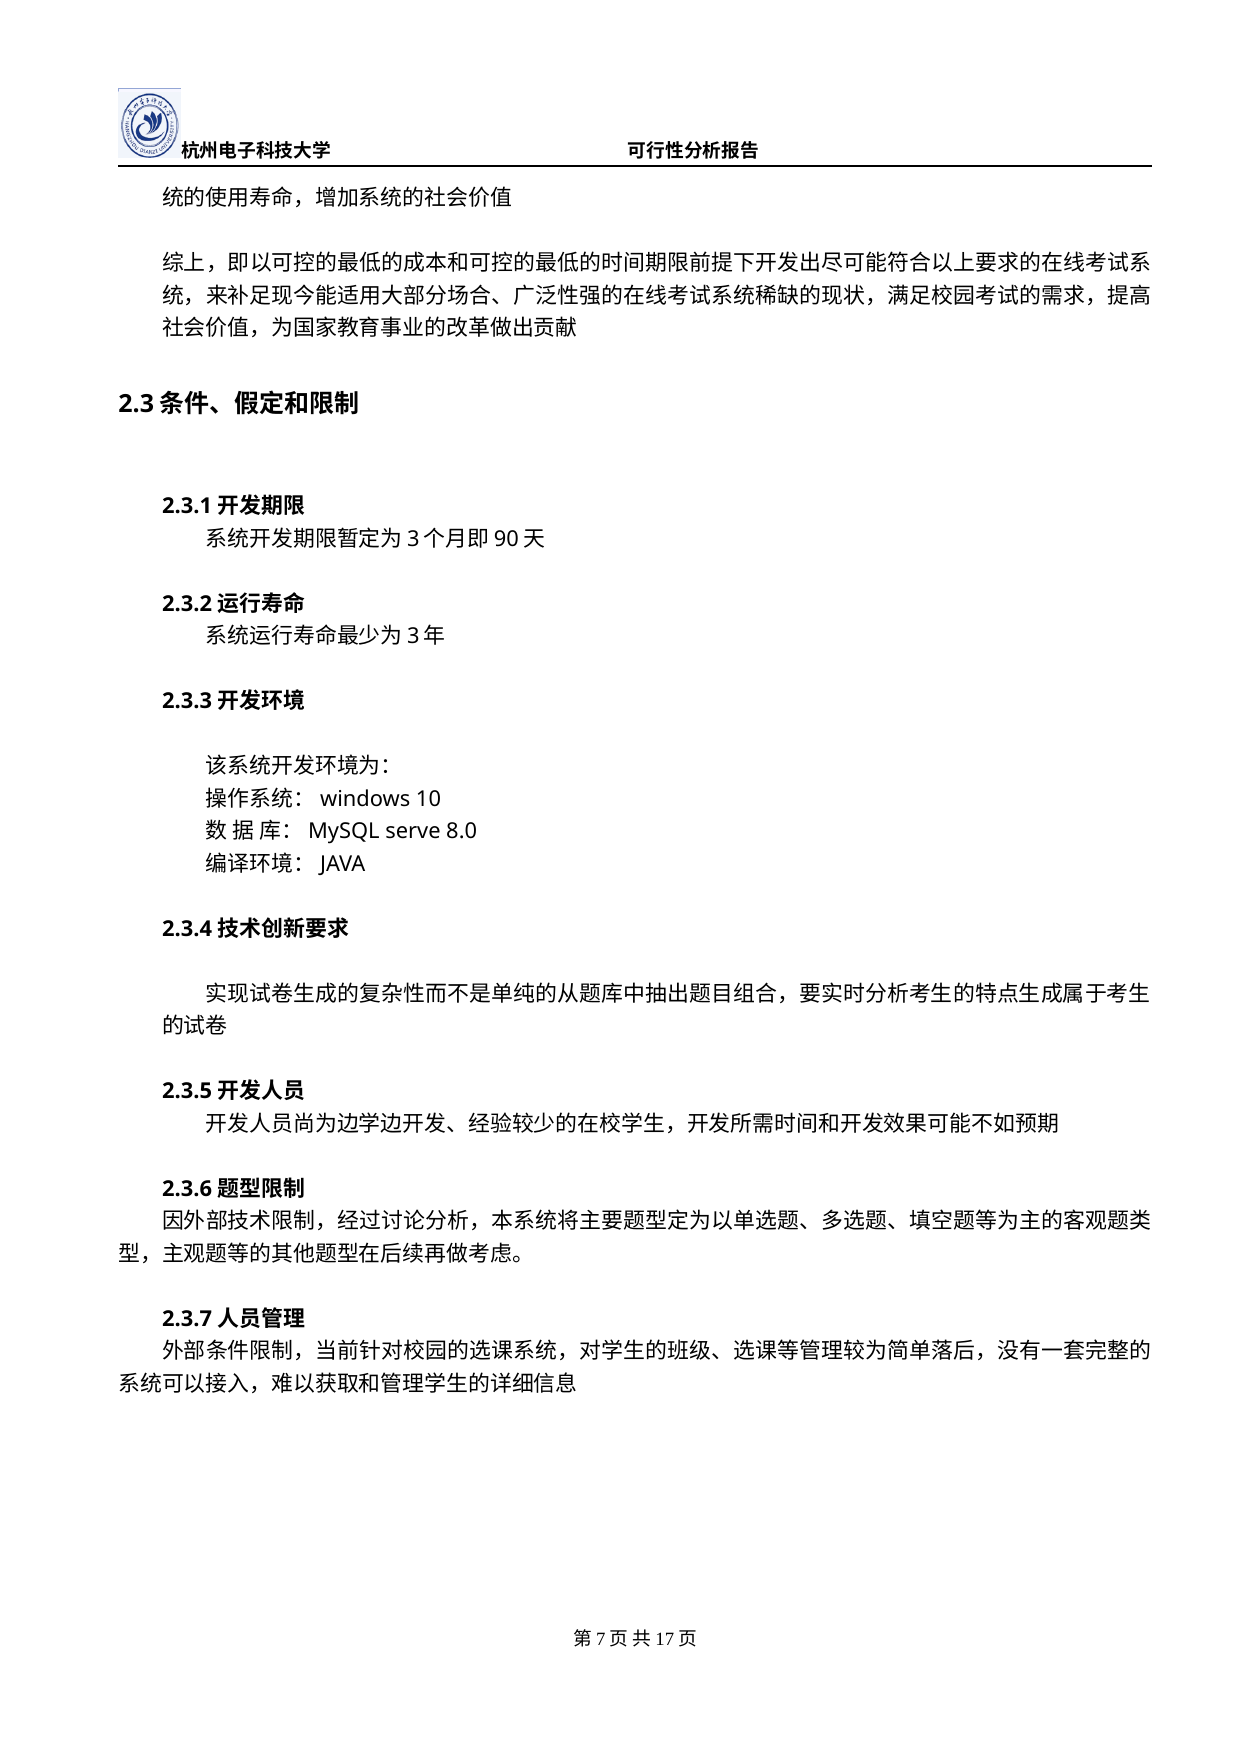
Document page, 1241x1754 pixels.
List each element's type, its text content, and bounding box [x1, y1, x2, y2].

text 实现试卷生成的复杂性而不是单纯的从题库中抽出题目组合，要实时分析考生的特点生成属于考生的试卷 [162, 976, 1152, 1041]
picture [118, 88, 181, 158]
text 操作系统： windows 10 [162, 781, 1152, 813]
text 数 据 库： MySQL serve 8.0 [162, 813, 1152, 846]
text 可移植性、可扩展性和优秀的重用性：系统应拥有较强的可移植性、可扩展性和优秀的重用性，延长系统的使用寿命，增加系统的社会价值 [162, 180, 1152, 212]
text 该系统开发环境为： [162, 748, 1152, 781]
text 2.3.6 题型限制 [162, 1171, 1152, 1203]
text 2.3.1 开发期限 [162, 488, 1152, 521]
text 因外部技术限制，经过讨论分析，本系统将主要题型定为以单选题、多选题、填空题等为主的客观题类型，主观题等的其他题型在后续再做考虑。 [118, 1203, 1152, 1268]
text 系统开发期限暂定为3个月即90天 [162, 521, 1152, 553]
text 综上，即以可控的最低的成本和可控的最低的时间期限前提下开发出尽可能符合以上要求的在线考试系统，来补足现今能适用大部分场合、广泛性强的在线考试系统稀缺的现状，满足校园考试的需求，提高社会价值，为国家教育事业的改革做出贡献 [162, 245, 1152, 342]
text 2.3.4 技术创新要求 [162, 911, 1152, 943]
text 外部条件限制，当前针对校园的选课系统，对学生的班级、选课等管理较为简单落后，没有一套完整的系统可以接入，难以获取和管理学生的详细信息 [118, 1333, 1152, 1398]
text 编译环境： JAVA [162, 846, 1152, 878]
subtitle 2.3条件、假定和限制 [118, 369, 1152, 434]
text 2.3.3 开发环境 [162, 683, 1152, 716]
text 2.3.7 人员管理 [162, 1301, 1152, 1333]
text 2.3.5 开发人员 [162, 1073, 1152, 1106]
text 系统运行寿命最少为3年 [162, 618, 1152, 651]
text 2.3.2 运行寿命 [162, 586, 1152, 618]
text 开发人员尚为边学边开发、经验较少的在校学生，开发所需时间和开发效果可能不如预期 [162, 1106, 1152, 1138]
